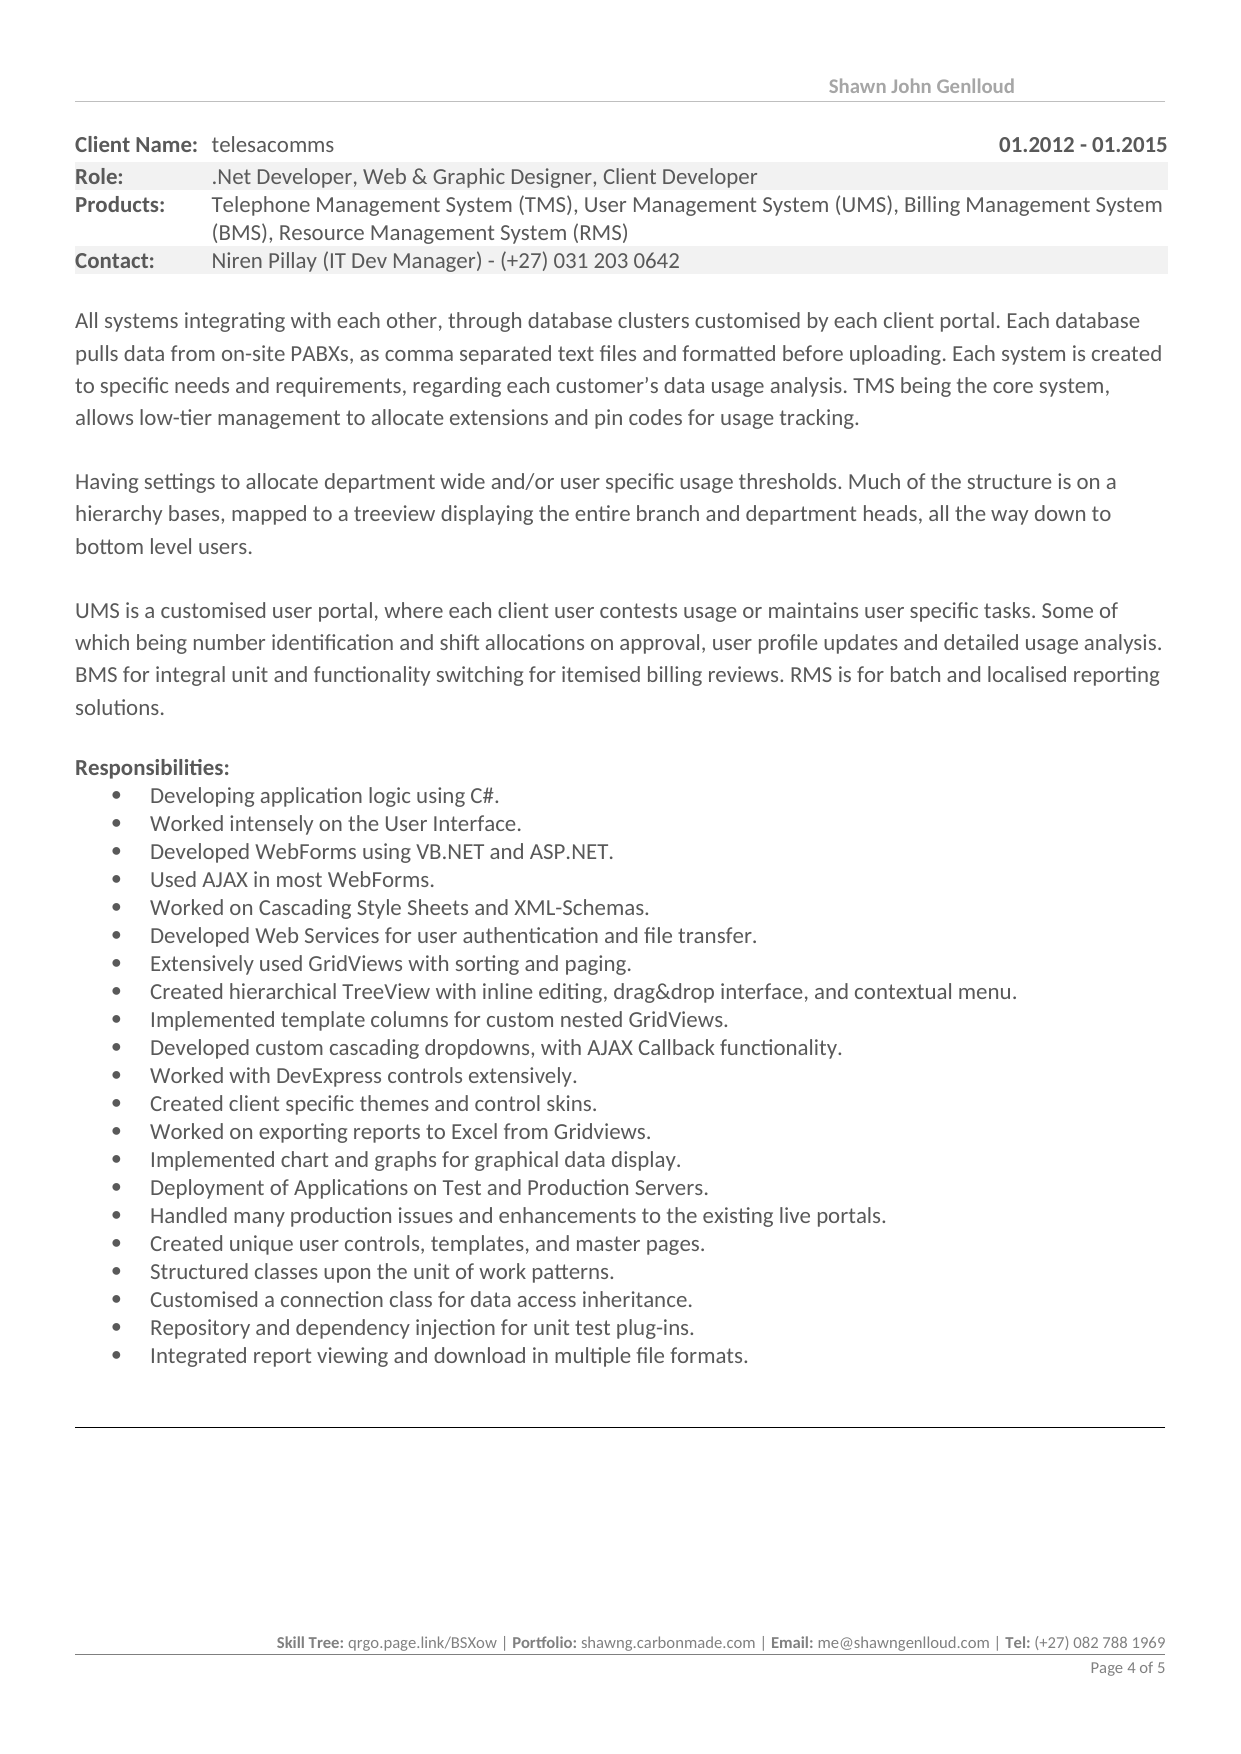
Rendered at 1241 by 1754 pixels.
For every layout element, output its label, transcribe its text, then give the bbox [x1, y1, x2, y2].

list Developed WebForms using VB.NET and ASP.NET. [112, 837, 1165, 865]
list Created client specific themes and control skins. [112, 1089, 1165, 1117]
table_cell Products: [75, 190, 211, 246]
text Responsibilities: [75, 753, 1165, 781]
list Used AJAX in most WebForms. [112, 865, 1165, 893]
list Extensively used GridViews with sorting and paging. [112, 949, 1165, 977]
list Implemented template columns for custom nested GridViews. [112, 1005, 1165, 1033]
table_cell Niren Pillay (IT Dev Manager) - (+27) 031 203 0642 [211, 246, 1168, 274]
list Developed custom cascading dropdowns, with AJAX Callback functionality. [112, 1033, 1165, 1061]
list Repository and dependency injection for unit test plug-ins. [112, 1313, 1165, 1341]
list Developing application logic using C#. [112, 781, 1165, 809]
list Created hierarchical TreeView with inline editing, drag&drop interface, and contextual menu. [112, 977, 1165, 1005]
table_header telesacomms [211, 130, 551, 162]
table_cell Contact: [75, 246, 211, 274]
table_header 01.2012 - 01.2015 [551, 130, 1168, 162]
table_cell Role: [75, 162, 211, 190]
text Having settings to allocate department wide and/or user specific usage thresholds. Much of the structure is on a hierarchy bases, mapped to a treeview displaying the entire branch and department heads, all the way down to bottom level users. UMS is a customised user portal, where each client user contests usage or maintains user specific tasks. Some of which being number identification and shift allocations on approval, user profile updates and detailed usage analysis. BMS for integral unit and functionality switching for itemised billing reviews. RMS is for batch and localised reporting solutions. [75, 467, 1165, 721]
list Worked on Cascading Style Sheets and XML-Schemas. [112, 893, 1165, 921]
list Developed Web Services for user authentication and file transfer. [112, 921, 1165, 949]
list Implemented chart and graphs for graphical data display. [112, 1145, 1165, 1173]
list Worked with DevExpress controls extensively. [112, 1061, 1165, 1089]
table_header Client Name: [75, 130, 211, 162]
list Handled many production issues and enhancements to the existing live portals. [112, 1201, 1165, 1229]
list Integrated report viewing and download in multiple file formats. [112, 1341, 1165, 1369]
list Created unique user controls, templates, and master pages. [112, 1229, 1165, 1257]
table_cell Telephone Management System (TMS), User Management System (UMS), Billing Management System (BMS), Resource Management System (RMS) [211, 190, 1168, 246]
list Worked on exporting reports to Excel from Gridviews. [112, 1117, 1165, 1145]
table_cell .Net Developer, Web & Graphic Designer, Client Developer [211, 162, 1168, 190]
list Worked intensely on the User Interface. [112, 809, 1165, 837]
list Structured classes upon the unit of work patterns. [112, 1257, 1165, 1285]
list Deployment of Applications on Test and Production Servers. [112, 1173, 1165, 1201]
list Customised a connection class for data access inheritance. [112, 1285, 1165, 1313]
text All systems integrating with each other, through database clusters customised by each client portal. Each database pulls data from on-site PABXs, as comma separated text files and formatted before uploading. Each system is created to specific needs and requirements, regarding each customer’s data usage analysis. TMS being the core system, allows low-tier management to allocate extensions and pin codes for usage tracking. [75, 306, 1165, 431]
